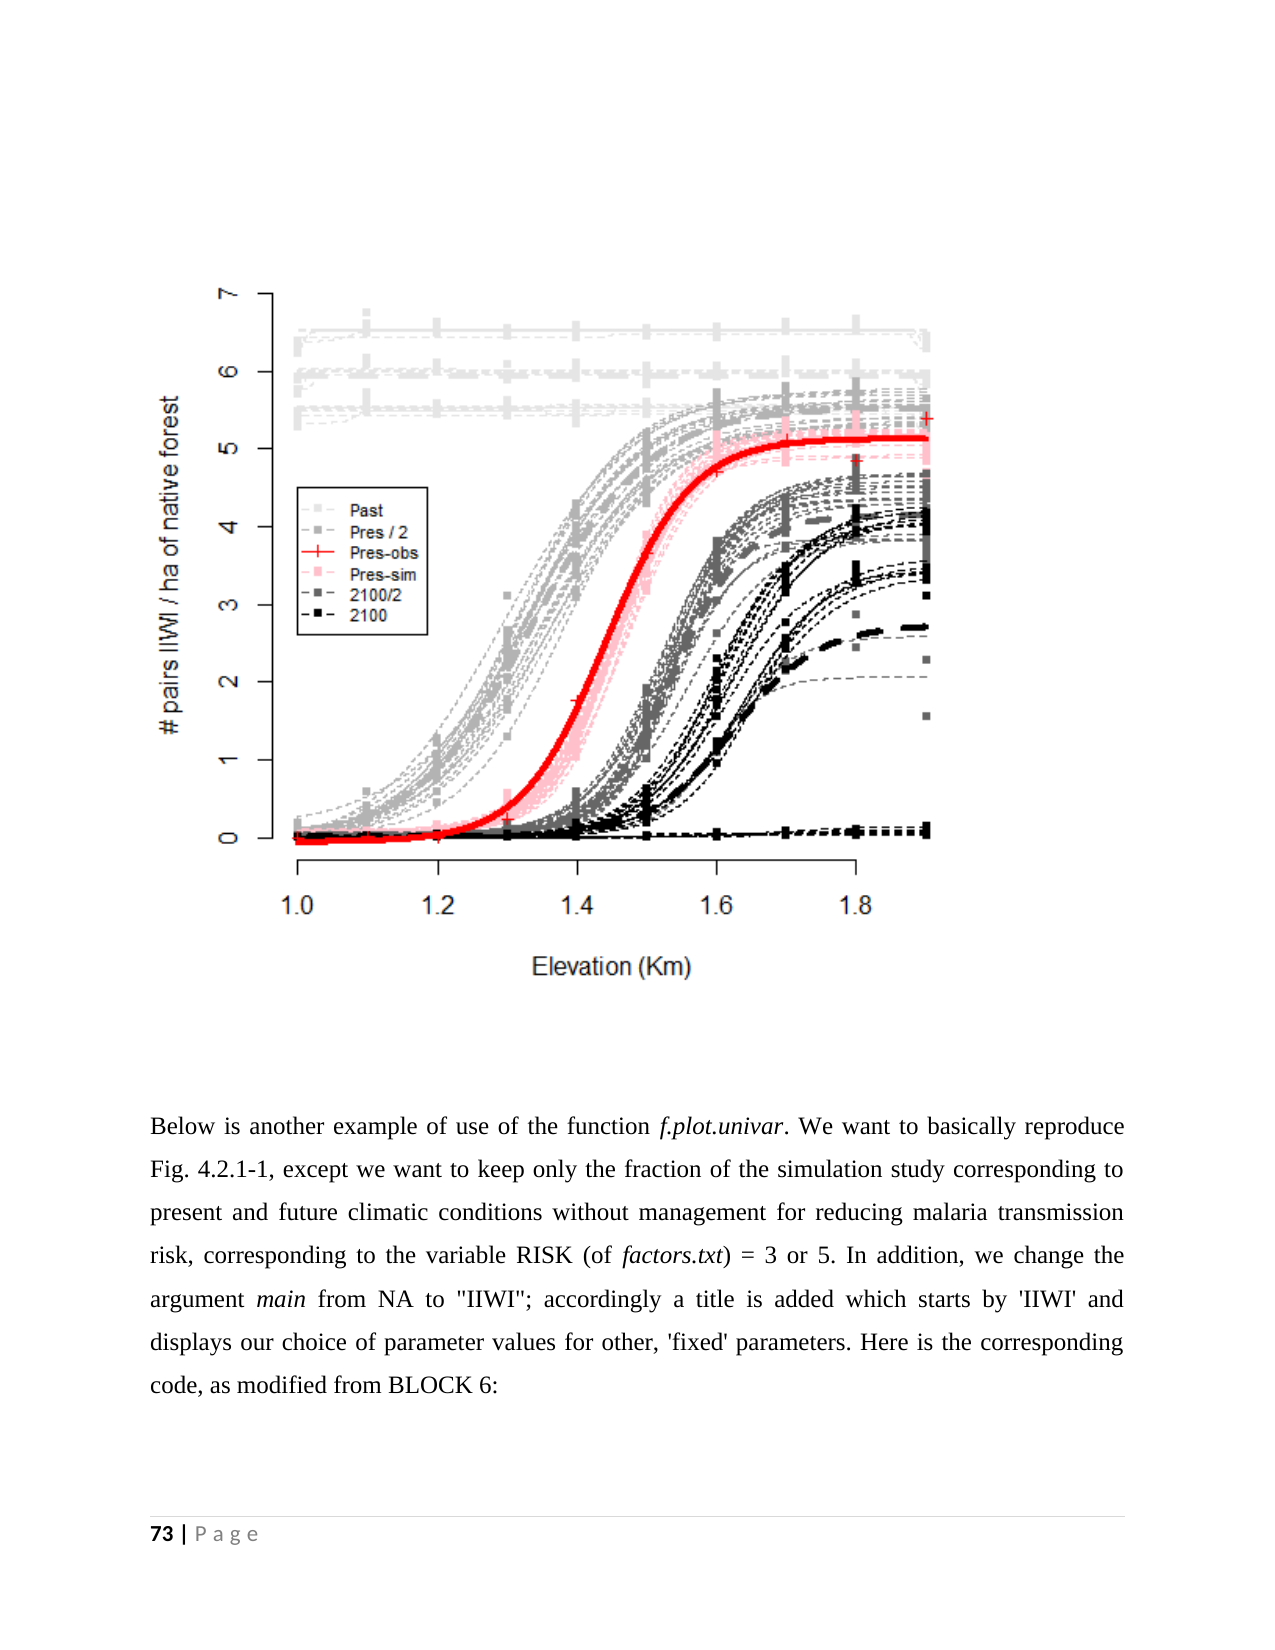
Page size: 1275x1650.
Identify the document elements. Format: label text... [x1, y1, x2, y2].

text Below is another example of use of the function f.plot.univar. We want to basically reproduce Fig. 4.2.1-1, except we want to keep only the fraction of the simulation study corresponding to present and future climatic conditions without management for reducing malaria transmission risk, corresponding to the variable RISK (of factors.txt) = 3 or 5. In addition, we change the argument main from NA to "IIWI"; accordingly a title is added which starts by 'IIWI' and displays our choice of parameter values for other, 'fixed' parameters. Here is the corresponding code, as modified from BLOCK 6: [150, 1111, 1125, 1399]
picture [150, 150, 1014, 1013]
